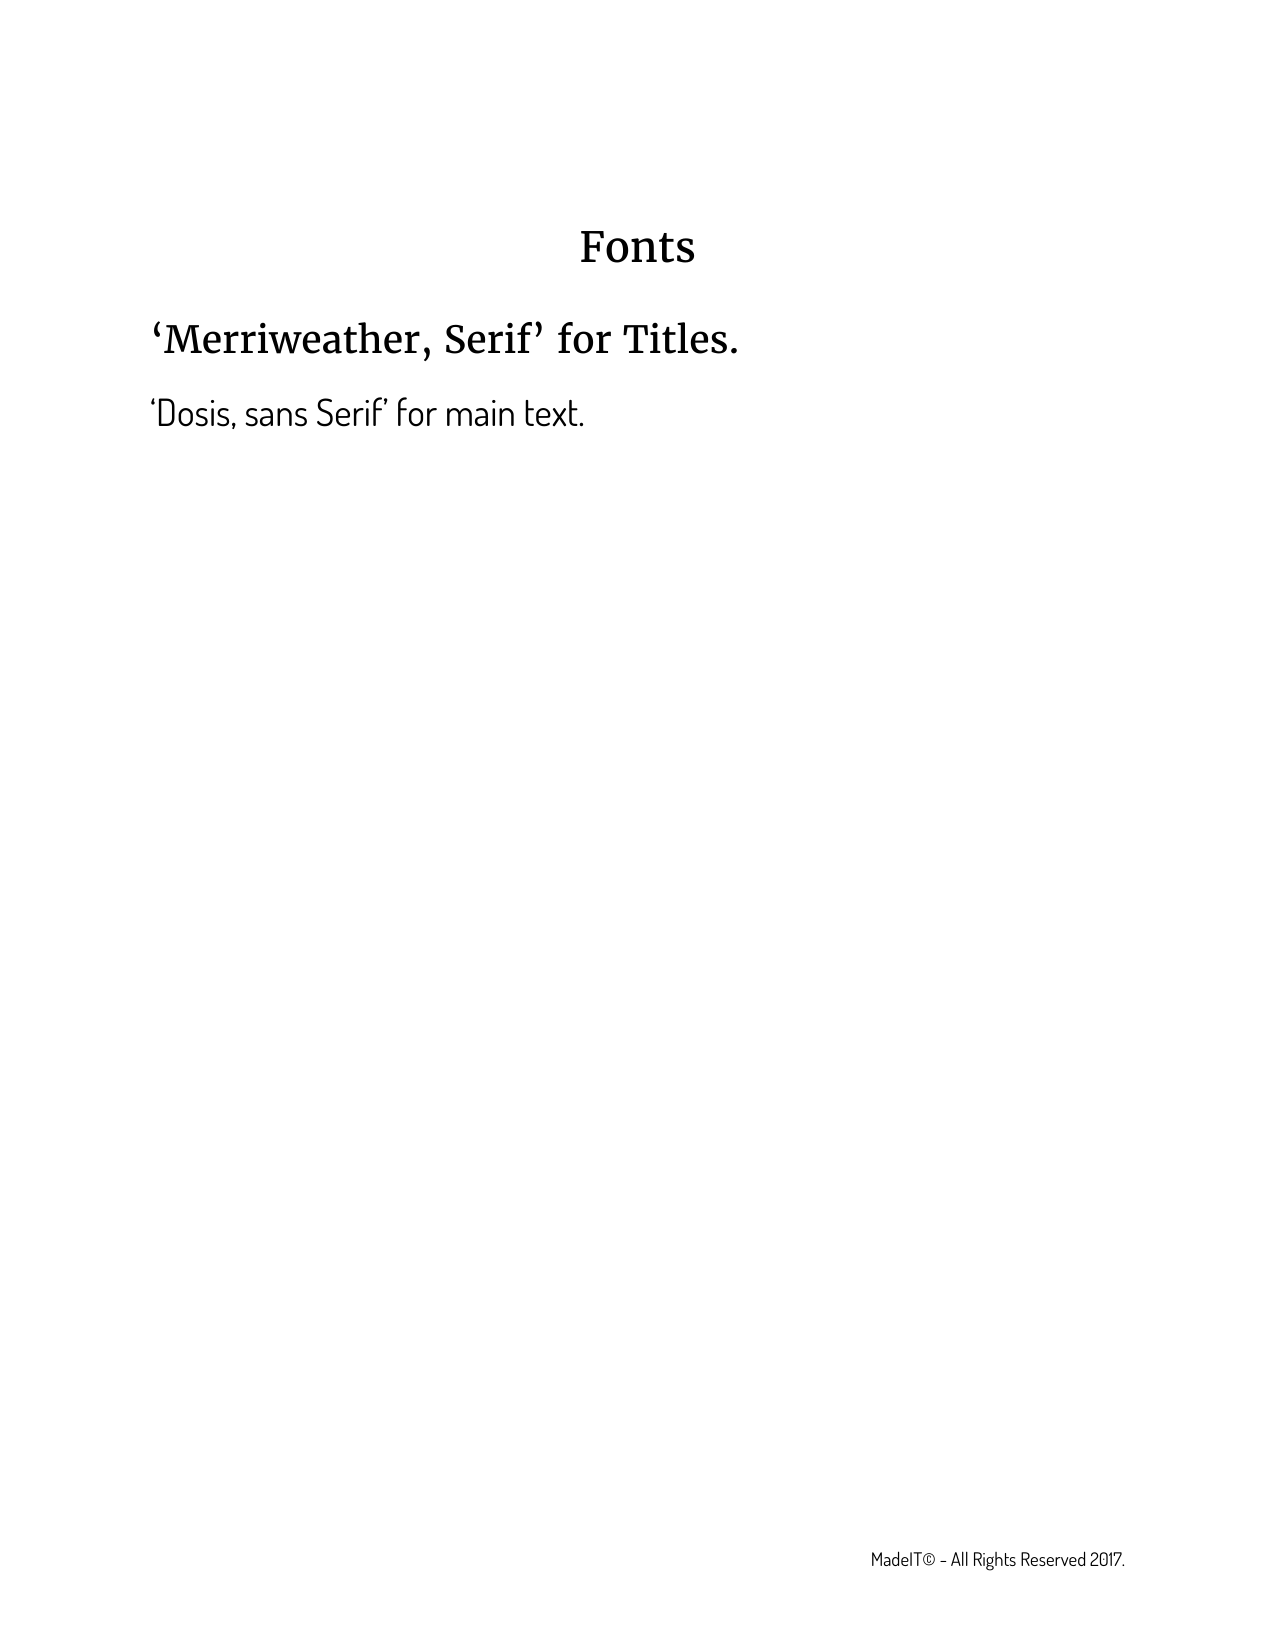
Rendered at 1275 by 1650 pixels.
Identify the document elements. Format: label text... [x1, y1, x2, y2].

text ‘Merriweather, Serif’ for Titles. [150, 317, 1125, 364]
subtitle Fonts [150, 222, 1125, 274]
text ‘Dosis, sans Serif’ for main text. [150, 388, 1125, 435]
